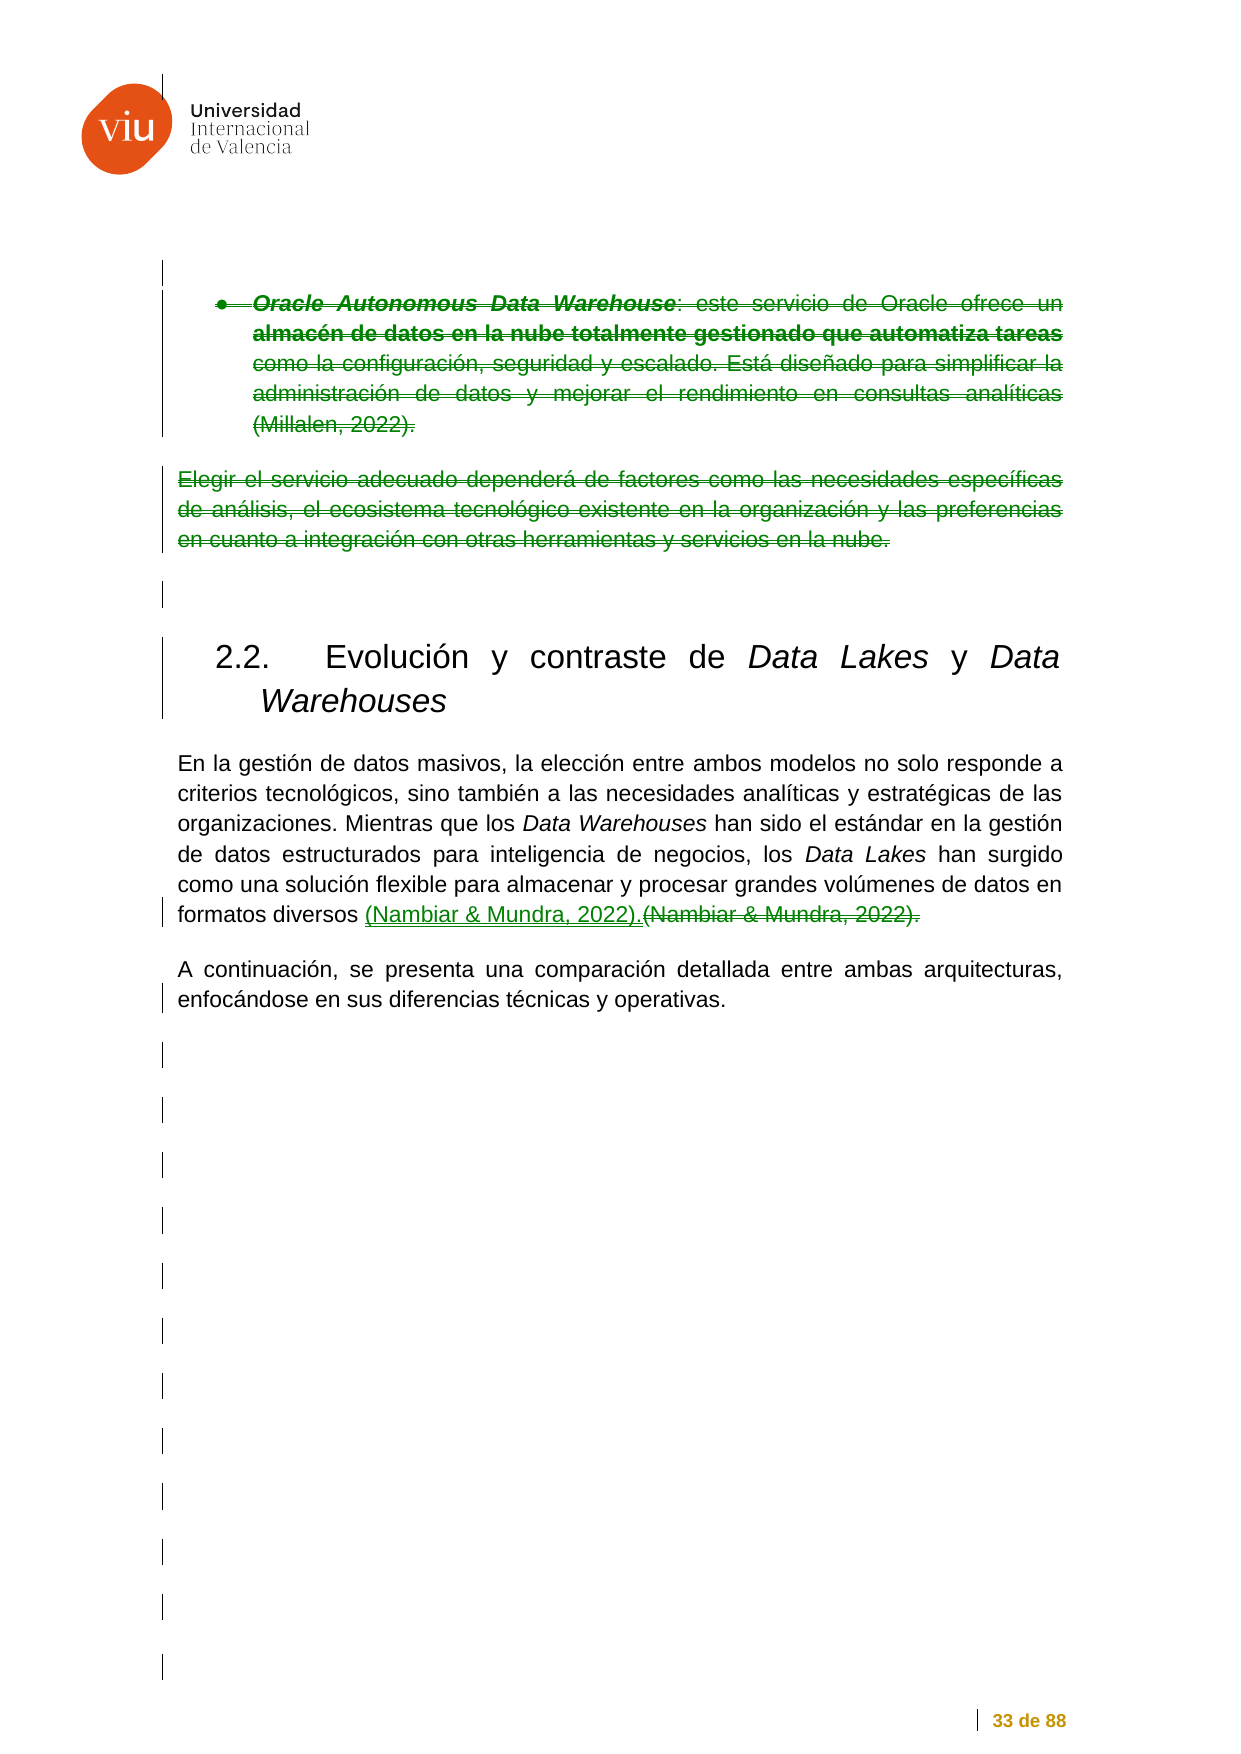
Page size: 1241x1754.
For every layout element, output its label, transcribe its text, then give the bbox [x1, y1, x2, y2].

subtitle Evolución y contraste de Data Lakes y Data Warehouses [215, 637, 1063, 719]
picture [60, 62, 330, 197]
text A continuación, se presenta una comparación detallada entre ambas arquitecturas, enfocándose en sus diferencias técnicas y operativas. [177, 956, 1063, 1013]
text En la gestión de datos masivos, la elección entre ambos modelos no solo responde a criterios tecnológicos, sino también a las necesidades analíticas y estratégicas de las organizaciones. Mientras que los Data Warehouses han sido el estándar en la gestión de datos estructurados para inteligencia de negocios, los Data Lakes han surgido como una solución flexible para almacenar y procesar grandes volúmenes de datos en formatos diversos [177, 750, 1063, 927]
